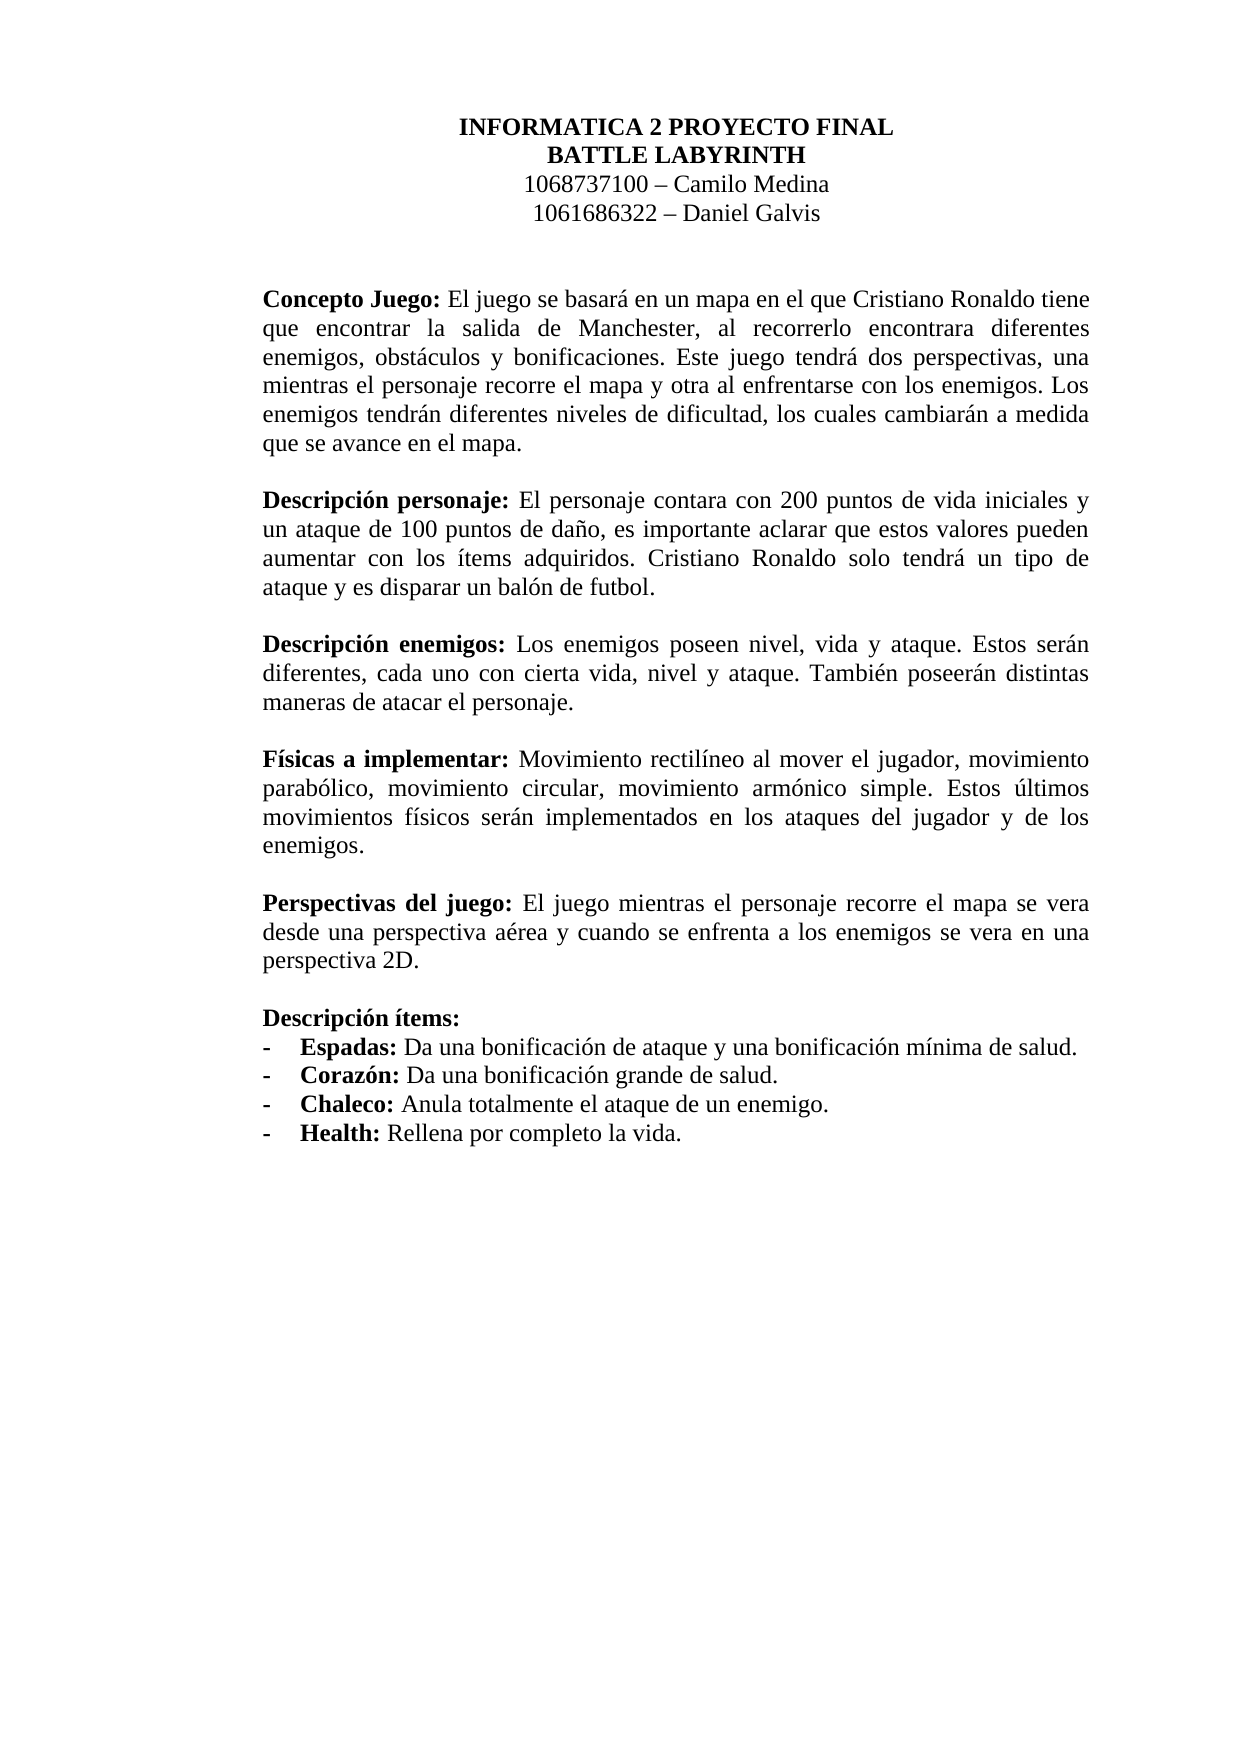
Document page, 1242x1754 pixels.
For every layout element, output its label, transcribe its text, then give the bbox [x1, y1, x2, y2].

list Espadas: Da una bonificación de ataque y una bonificación mínima de salud. [262, 1032, 1090, 1060]
text Descripción enemigos: Los enemigos poseen nivel, vida y ataque. Estos serán diferentes, cada uno con cierta vida, nivel y ataque. También poseerán distintas maneras de atacar el personaje. [262, 629, 1090, 715]
text INFORMATICA 2 PROYECTO FINAL [262, 112, 1090, 140]
text 1068737100 – Camilo Medina [262, 169, 1090, 198]
text Descripción personaje: El personaje contara con 200 puntos de vida iniciales y un ataque de 100 puntos de daño, es importante aclarar que estos valores pueden aumentar con los ítems adquiridos. Cristiano Ronaldo solo tendrá un tipo de ataque y es disparar un balón de futbol. [262, 485, 1090, 600]
text Físicas a implementar: Movimiento rectilíneo al mover el jugador, movimiento parabólico, movimiento circular, movimiento armónico simple. Estos últimos movimientos físicos serán implementados en los ataques del jugador y de los enemigos. [262, 744, 1090, 859]
text BATTLE LABYRINTH [262, 140, 1090, 169]
list Health: Rellena por completo la vida. [262, 1118, 1090, 1147]
list Chaleco: Anula totalmente el ataque de un enemigo. [262, 1089, 1090, 1118]
text Perspectivas del juego: El juego mientras el personaje recorre el mapa se vera desde una perspectiva aérea y cuando se enfrenta a los enemigos se vera en una perspectiva 2D. [262, 888, 1090, 974]
list Corazón: Da una bonificación grande de salud. [262, 1060, 1090, 1089]
text 1061686322 – Daniel Galvis [262, 198, 1090, 227]
text Descripción ítems: [262, 1003, 1090, 1032]
text Concepto Juego: El juego se basará en un mapa en el que Cristiano Ronaldo tiene que encontrar la salida de Manchester, al recorrerlo encontrara diferentes enemigos, obstáculos y bonificaciones. Este juego tendrá dos perspectivas, una mientras el personaje recorre el mapa y otra al enfrentarse con los enemigos. Los enemigos tendrán diferentes niveles de dificultad, los cuales cambiarán a medida que se avance en el mapa. [262, 284, 1090, 457]
